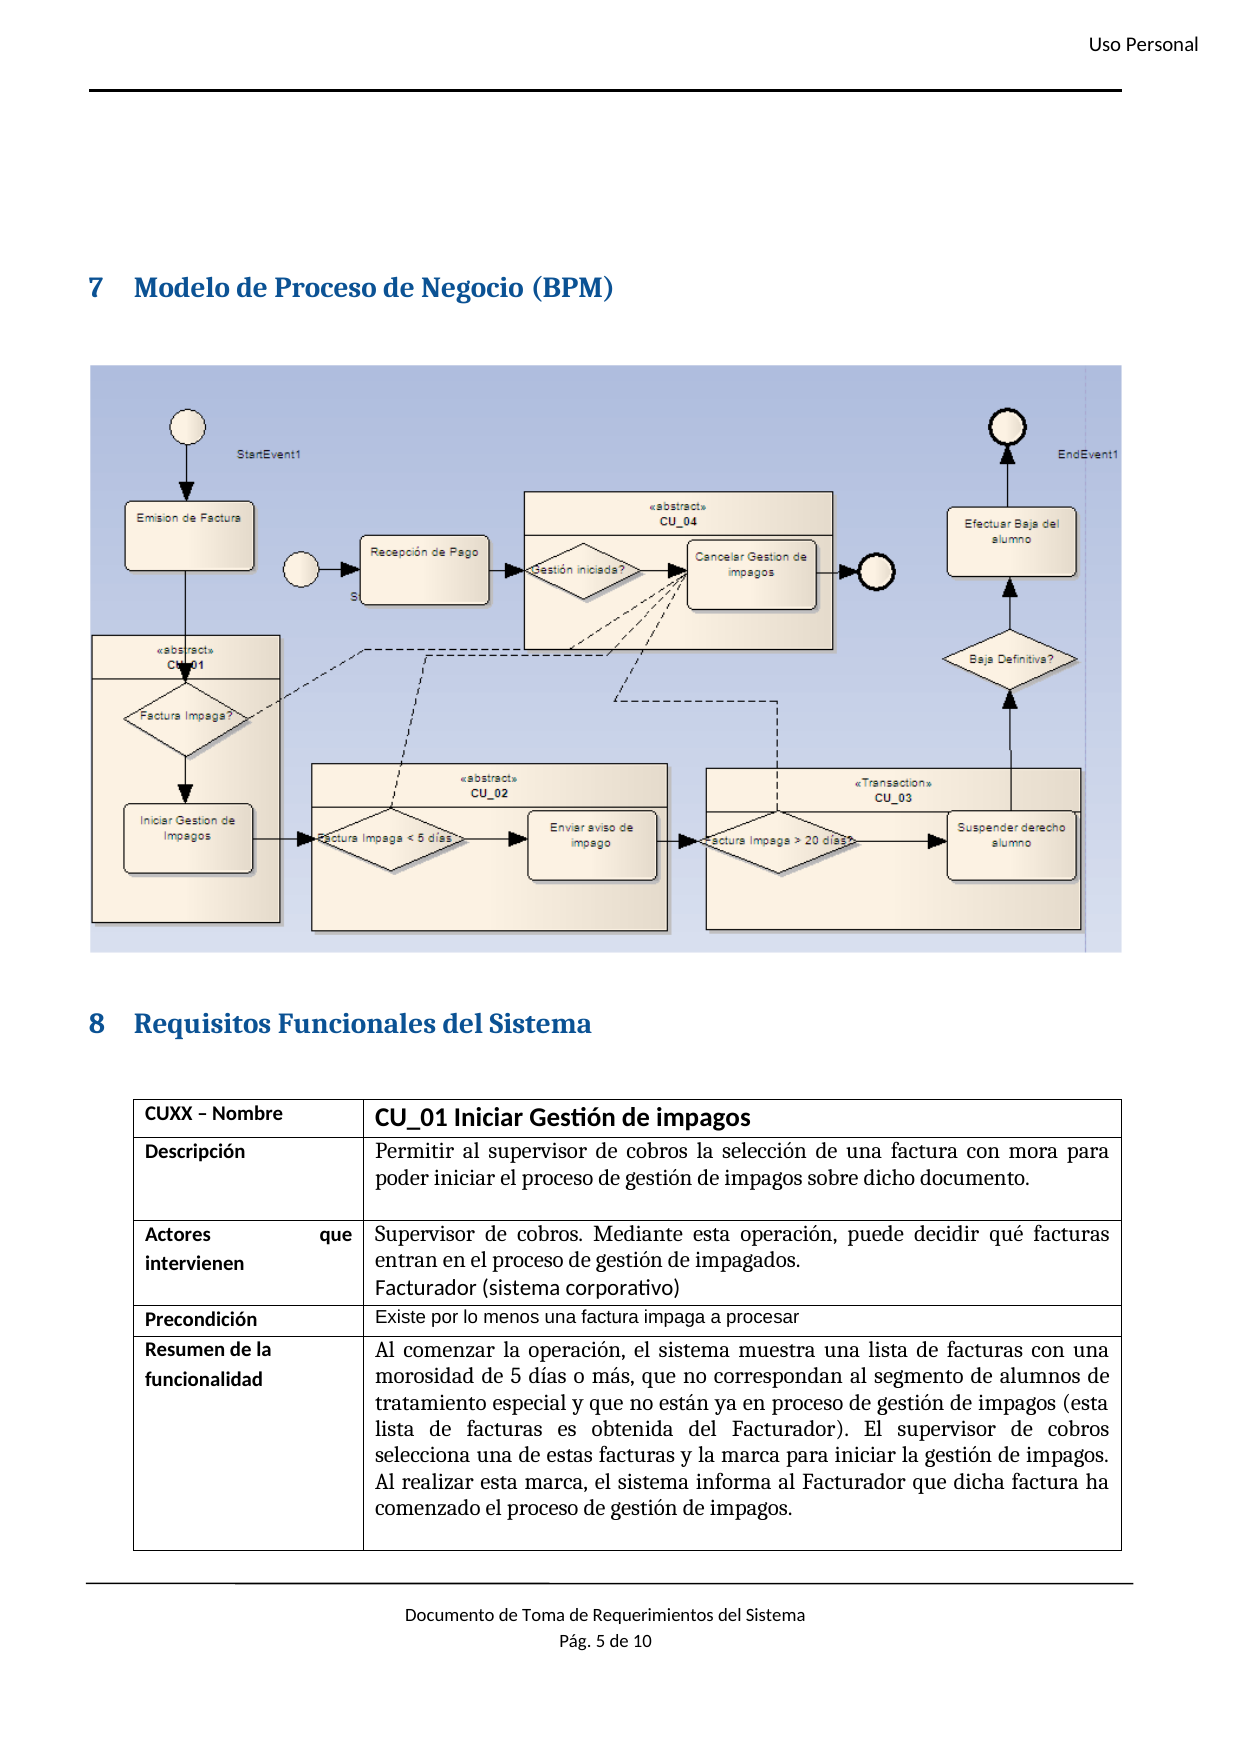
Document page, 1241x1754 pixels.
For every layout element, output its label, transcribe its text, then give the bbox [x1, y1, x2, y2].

table_cell Supervisor de cobros. Mediante esta operación, puede decidir qué facturas entran en el proceso de gestión de impagados. Facturador (sistema corporativo) [364, 1221, 1121, 1305]
table_cell Existe por lo menos una factura impaga a procesar [364, 1306, 1121, 1336]
table_header CU_01 Iniciar Gestión de impagos [364, 1100, 1121, 1137]
table_cell Actores que intervienen [134, 1221, 363, 1305]
subtitle Requisitos Funcionales del Sistema [89, 1007, 1122, 1041]
table_cell Permitir al supervisor de cobros la selección de una factura con mora para poder iniciar el proceso de gestión de impagos sobre dicho documento. [364, 1138, 1121, 1220]
table_cell Precondición [134, 1306, 363, 1336]
subtitle Modelo de Proceso de Negocio (BPM) [89, 272, 1122, 305]
table_cell Descripción [134, 1138, 363, 1220]
table_header CUXX – Nombre [134, 1100, 363, 1137]
table_cell Resumen de la funcionalidad [134, 1337, 363, 1550]
table_cell Al comenzar la operación, el sistema muestra una lista de facturas con una morosidad de 5 días o más, que no correspondan al segmento de alumnos de tratamiento especial y que no están ya en proceso de gestión de impagos (esta lista de facturas es obtenida del Facturador). El supervisor de cobros selecciona una de estas facturas y la marca para iniciar la gestión de impagos. Al realizar esta marca, el sistema informa al Facturador que dicha factura ha comenzado el proceso de gestión de impagos. [364, 1337, 1121, 1550]
